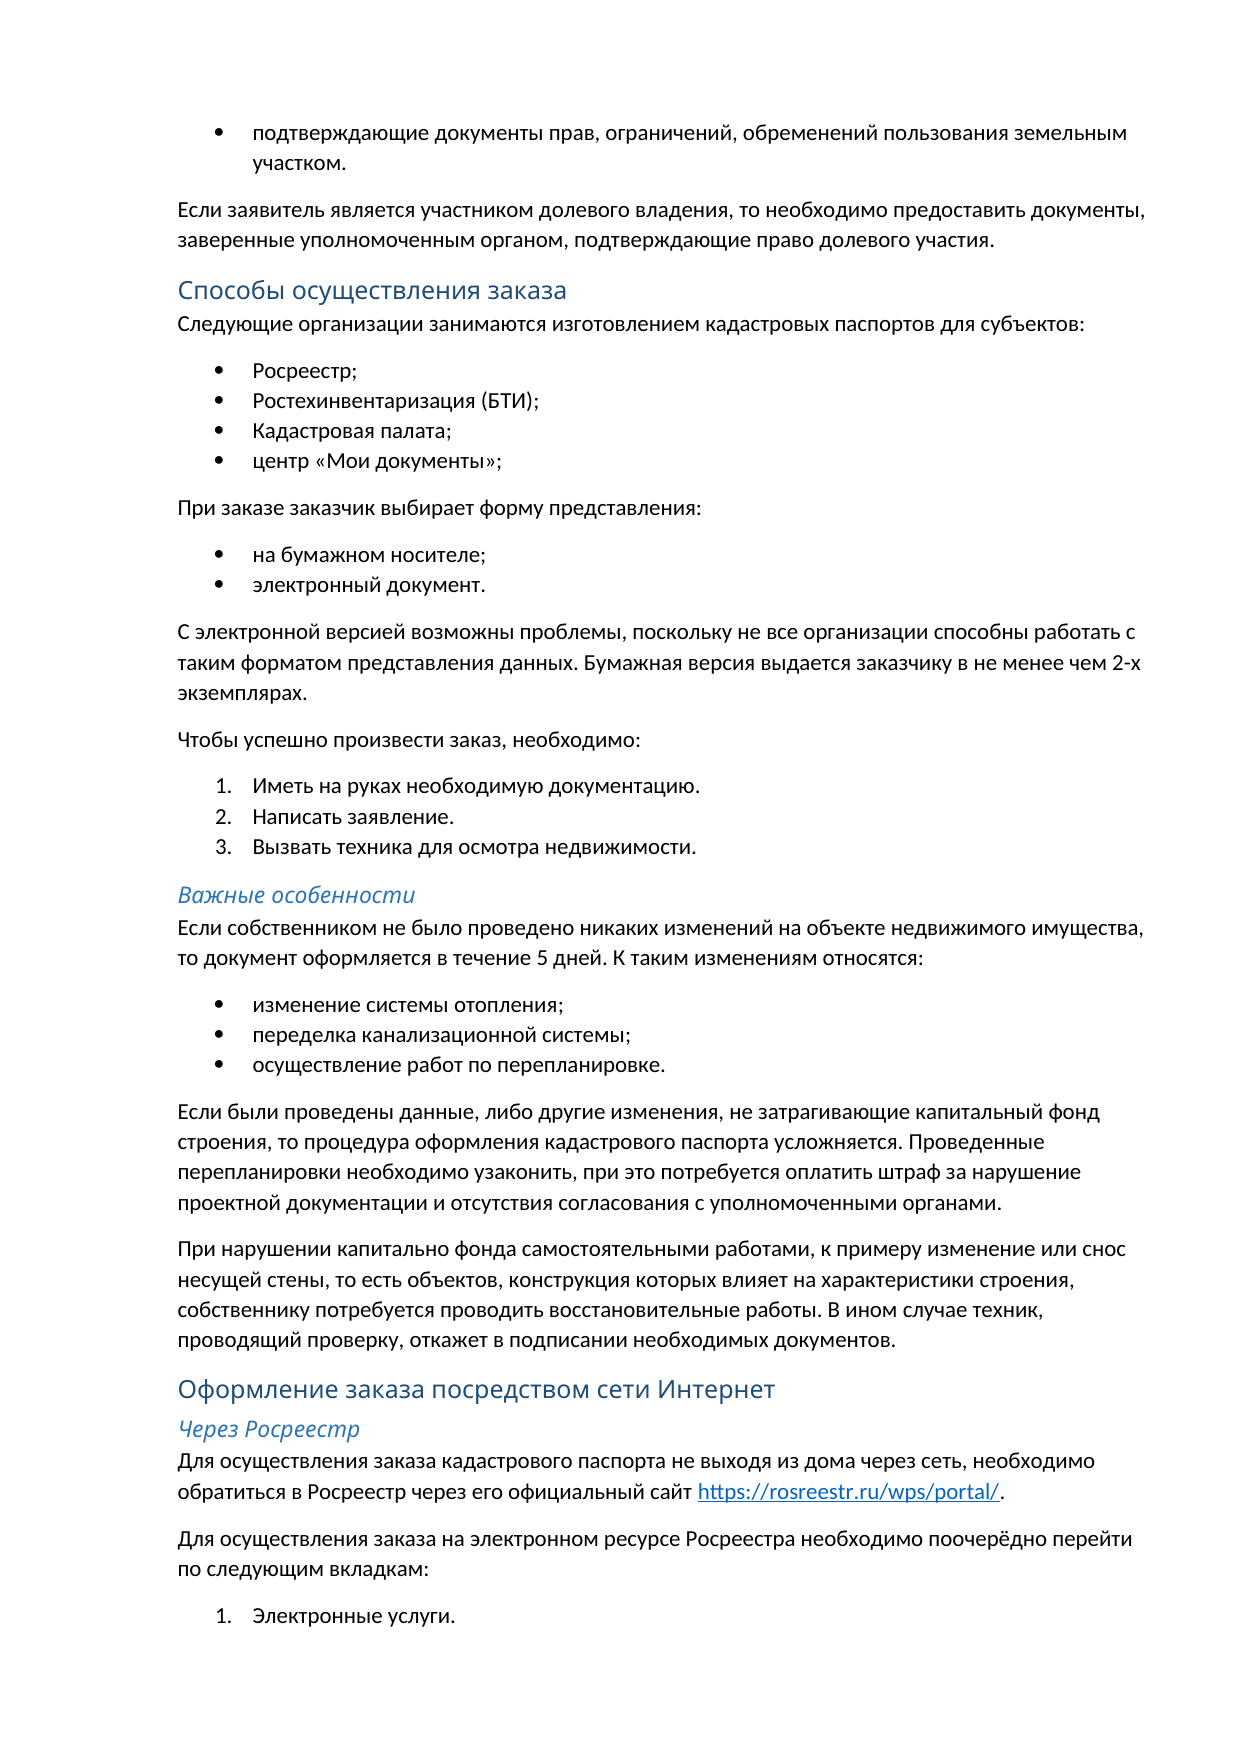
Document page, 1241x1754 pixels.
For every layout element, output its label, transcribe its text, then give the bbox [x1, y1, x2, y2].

list Ростехинвентаризация (БТИ); [215, 386, 1152, 414]
list Кадастровая палата; [215, 416, 1152, 444]
text Следующие организации занимаются изготовлением кадастровых паспортов для субъектов: [177, 309, 1152, 337]
list Написать заявление. [215, 802, 1152, 830]
text При нарушении капитально фонда самостоятельными работами, к примеру изменение или снос несущей стены, то есть объектов, конструкция которых влияет на характеристики строения, собственнику потребуется проводить восстановительные работы. В ином случае техник, проводящий проверку, откажет в подписании необходимых документов. [177, 1234, 1152, 1353]
text С электронной версией возможны проблемы, поскольку не все организации способны работать с таким форматом представления данных. Бумажная версия выдается заказчику в не менее чем 2-х экземплярах. [177, 617, 1152, 706]
subtitle Способы осуществления заказа [177, 272, 1152, 306]
list центр «Мои документы»; [215, 447, 1152, 474]
text Чтобы успешно произвести заказ, необходимо: [177, 725, 1152, 753]
subtitle Важные особенности [177, 879, 1152, 910]
subtitle Оформление заказа посредством сети Интернет [177, 1372, 1152, 1406]
text Для осуществления заказа на электронном ресурсе Росреестра необходимо поочерёдно перейти по следующим вкладкам: [177, 1524, 1152, 1582]
text Если заявитель является участником долевого владения, то необходимо предоставить документы, заверенные уполномоченным органом, подтверждающие право долевого участия. [177, 195, 1152, 253]
list Вызвать техника для осмотра недвижимости. [215, 832, 1152, 860]
text Если собственником не было проведено никаких изменений на объекте недвижимого имущества, то документ оформляется в течение 5 дней. К таким изменениям относятся: [177, 913, 1152, 971]
list подтверждающие документы прав, ограничений, обременений пользования земельным участком. [215, 118, 1152, 176]
subtitle Через Росреестр [177, 1413, 1152, 1444]
text Если были проведены данные, либо другие изменения, не затрагивающие капитальный фонд строения, то процедура оформления кадастрового паспорта усложняется. Проведенные перепланировки необходимо узаконить, при это потребуется оплатить штраф за нарушение проектной документации и отсутствия согласования с уполномоченными органами. [177, 1097, 1152, 1216]
list переделка канализационной системы; [215, 1020, 1152, 1048]
list на бумажном носителе; [215, 540, 1152, 568]
list электронный документ. [215, 571, 1152, 598]
list Иметь на руках необходимую документацию. [215, 772, 1152, 799]
list Росреестр; [215, 356, 1152, 384]
list Электронные услуги. [215, 1601, 1152, 1629]
text Для осуществления заказа кадастрового паспорта не выходя из дома через сеть, необходимо обратиться в Росреестр через его официальный сайт https://rosreestr.ru/wps/portal/. [177, 1447, 1152, 1505]
text При заказе заказчик выбирает форму представления: [177, 493, 1152, 521]
list осуществление работ по перепланировке. [215, 1050, 1152, 1078]
list изменение системы отопления; [215, 990, 1152, 1018]
